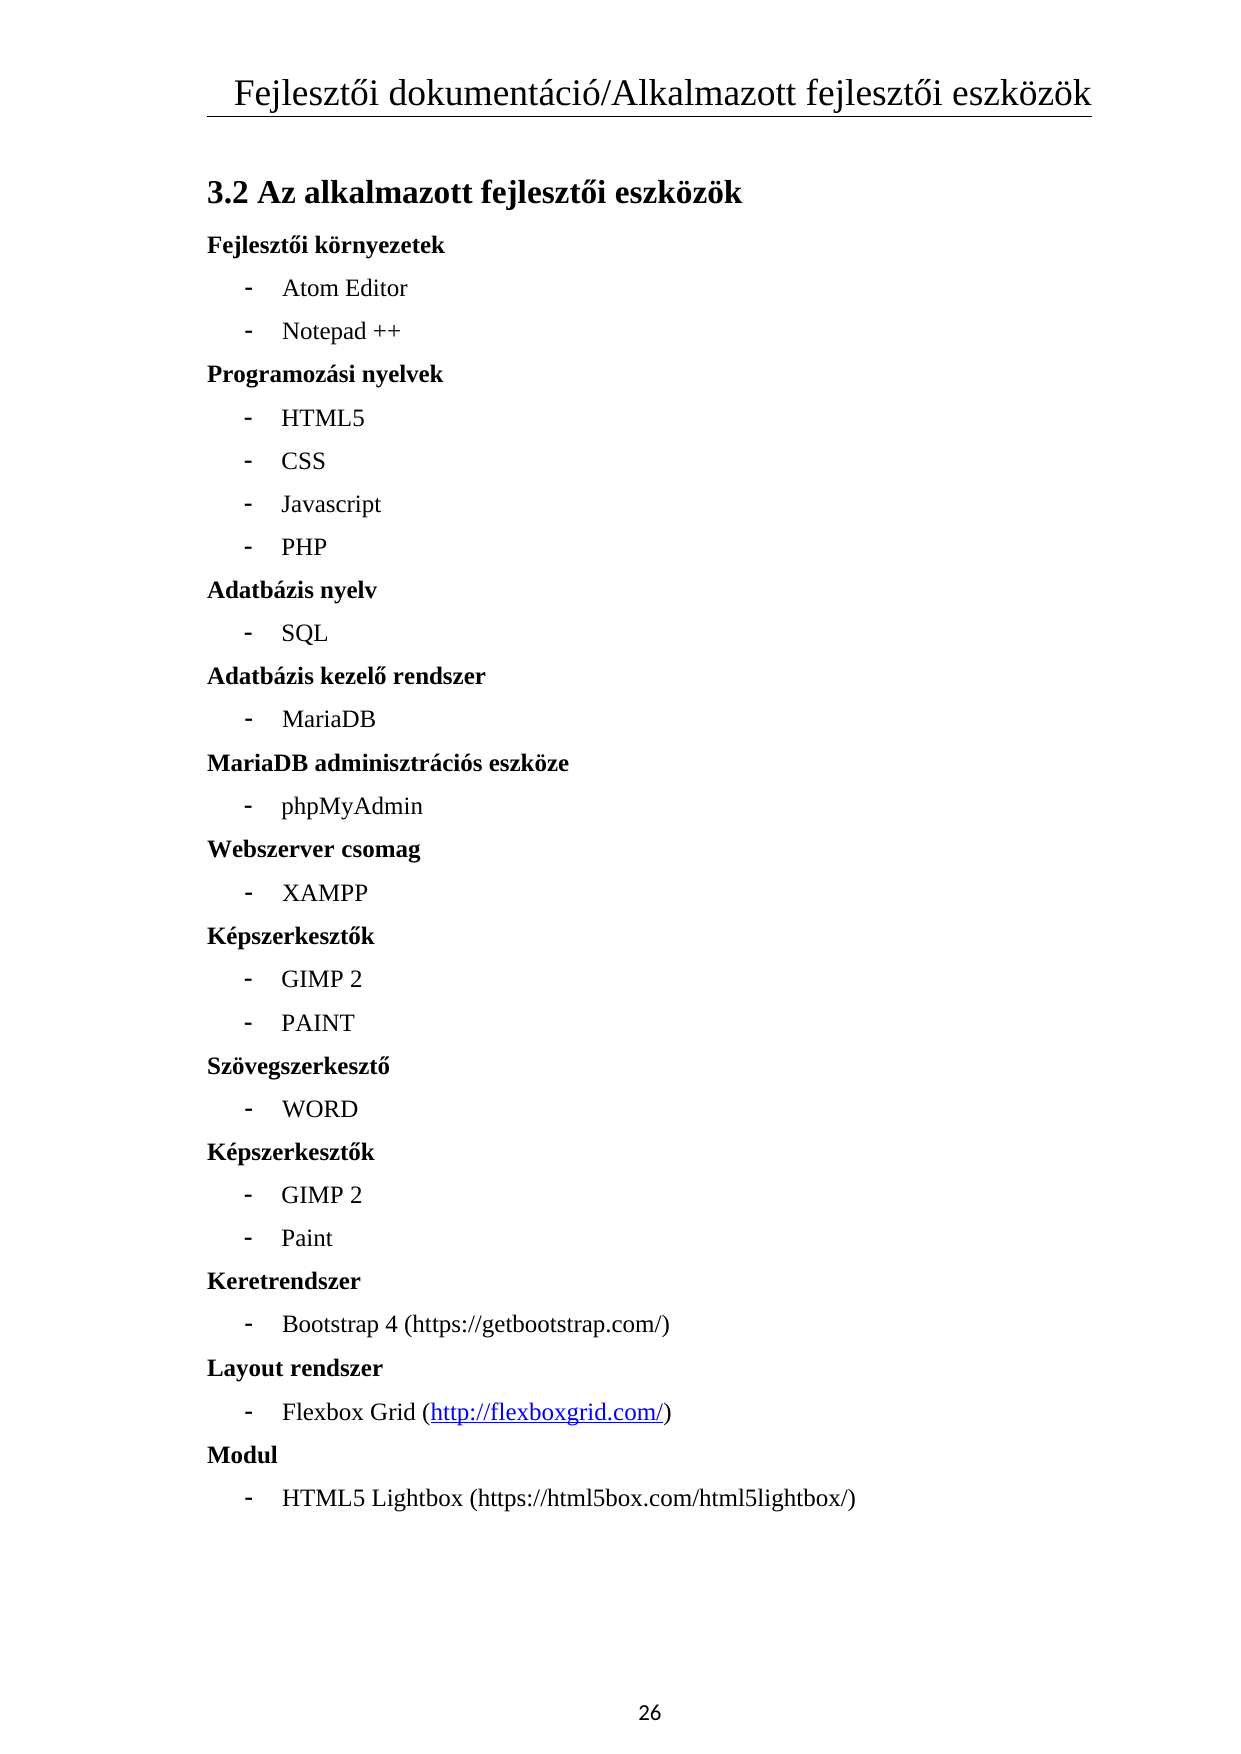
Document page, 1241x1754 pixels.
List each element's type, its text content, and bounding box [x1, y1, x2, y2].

list XAMPP [244, 878, 1092, 907]
text Képszerkesztők [207, 921, 1092, 950]
text Programozási nyelvek [207, 359, 1092, 388]
list Paint [244, 1223, 1092, 1252]
list MariaDB [244, 704, 1092, 733]
list phpMyAdmin [244, 791, 1092, 819]
text Képszerkesztők [207, 1137, 1092, 1166]
text Keretrendszer [207, 1266, 1092, 1295]
list Atom Editor [244, 273, 1092, 302]
text Adatbázis kezelő rendszer [207, 661, 1092, 690]
list WORD [244, 1094, 1092, 1123]
subtitle 3.2 Az alkalmazott fejlesztői eszközök [207, 173, 1092, 211]
list HTML5 Lightbox (https://html5box.com/html5lightbox/) [244, 1483, 1092, 1512]
list Javascript [244, 489, 1092, 518]
list PAINT [244, 1008, 1092, 1036]
text Layout rendszer [207, 1353, 1092, 1381]
text Adatbázis nyelv [207, 575, 1092, 604]
list CSS [244, 446, 1092, 474]
list HTML5 [244, 403, 1092, 431]
list Flexbox Grid (http://flexboxgrid.com/) [244, 1397, 1092, 1426]
list GIMP 2 [244, 1180, 1092, 1209]
list Bootstrap 4 (https://getbootstrap.com/) [244, 1309, 1092, 1338]
list Notepad ++ [244, 316, 1092, 345]
list GIMP 2 [244, 964, 1092, 993]
text Fejlesztői környezetek [207, 230, 1092, 259]
text Modul [207, 1440, 1092, 1469]
text Szövegszerkesztő [207, 1051, 1092, 1079]
list SQL [244, 618, 1092, 647]
list PHP [244, 532, 1092, 561]
text Webszerver csomag [207, 834, 1092, 863]
text MariaDB adminisztrációs eszköze [207, 748, 1092, 776]
